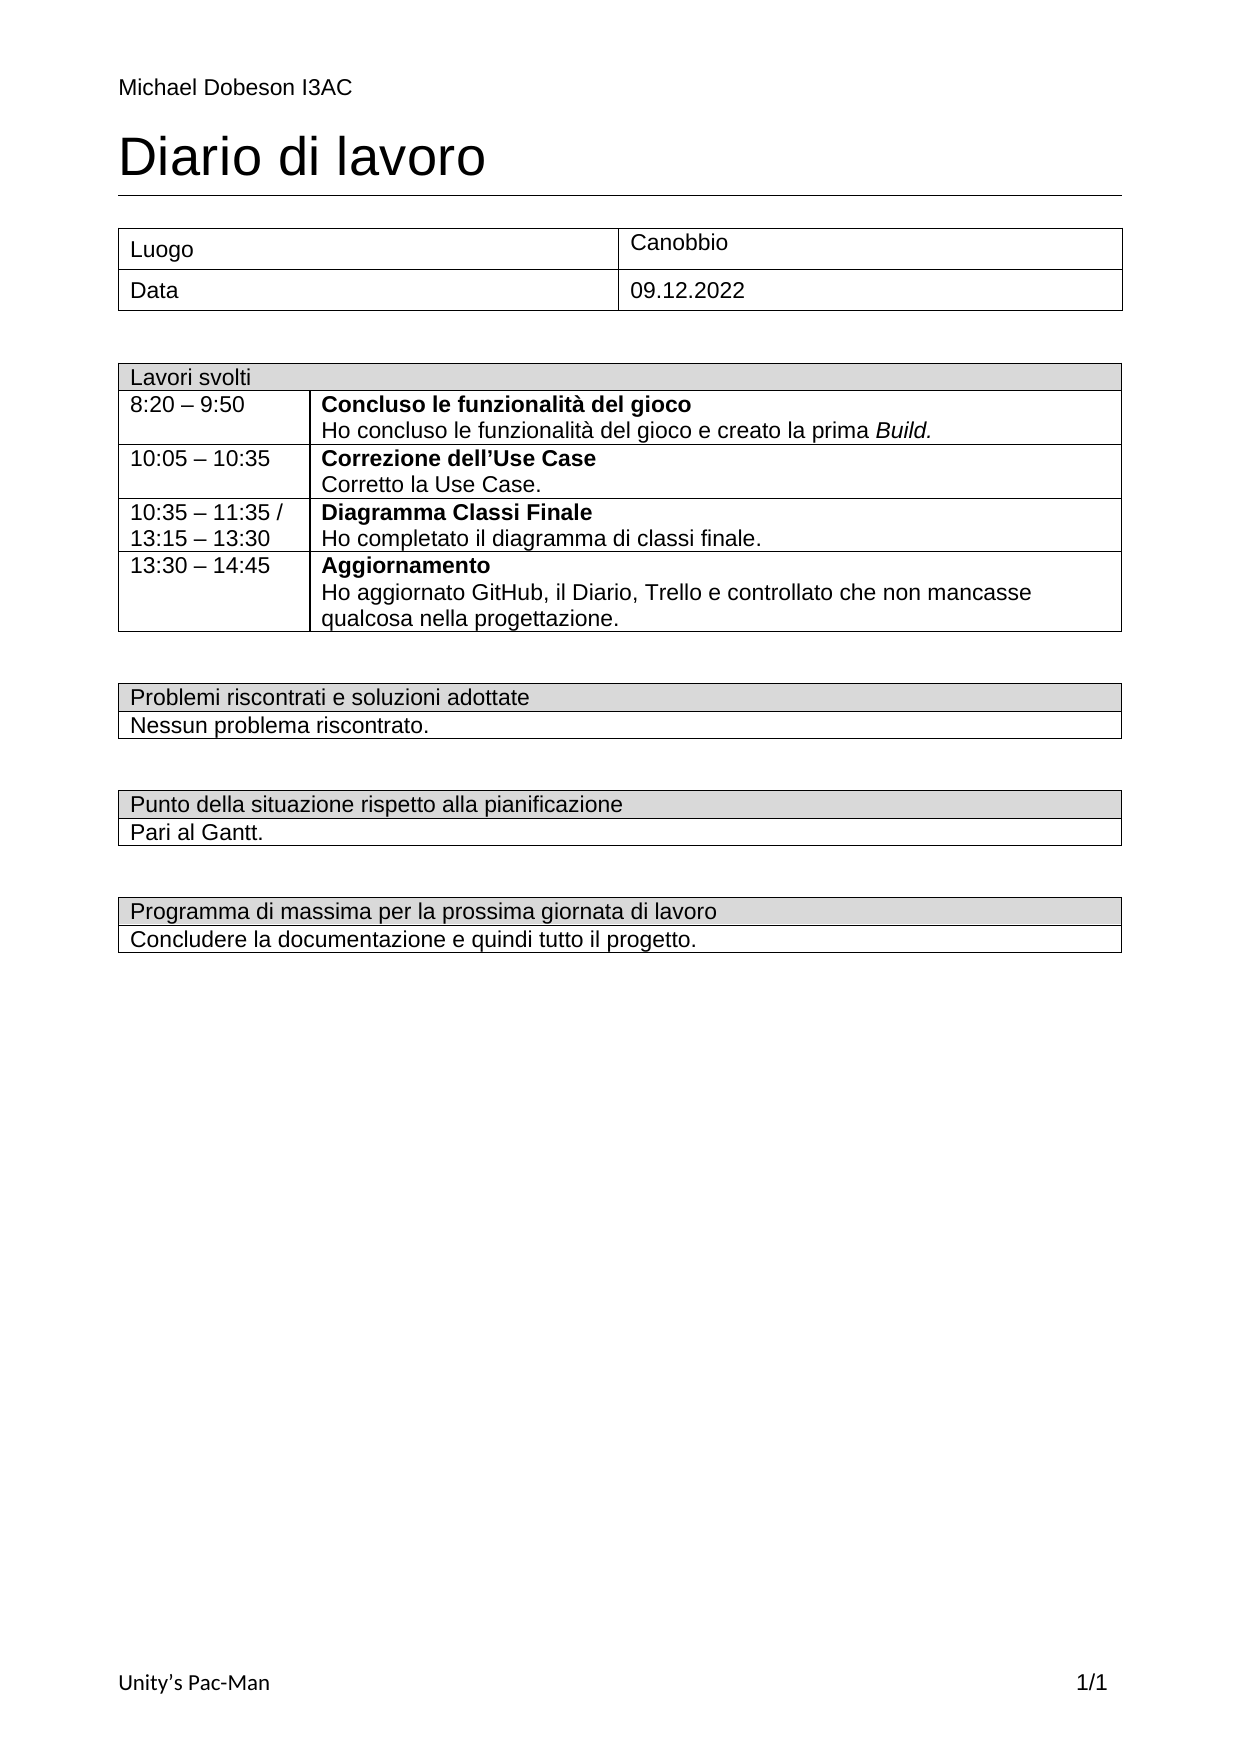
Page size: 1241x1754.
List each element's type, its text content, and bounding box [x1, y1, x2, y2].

table_cell Aggiornamento Ho aggiornato GitHub, il Diario, Trello e controllato che non mancasse qualcosa nella progettazione. [311, 552, 1121, 631]
table_cell Concludere la documentazione e quindi tutto il progetto. [119, 926, 1121, 952]
table_cell Diagramma Classi Finale Ho completato il diagramma di classi finale. [311, 499, 1121, 551]
table_header Problemi riscontrati e soluzioni adottate [119, 684, 1121, 711]
table_header Programma di massima per la prossima giornata di lavoro [119, 898, 1121, 924]
table_cell Data [119, 270, 618, 310]
table_cell 8:20 – 9:50 [119, 391, 309, 444]
table_cell Nessun problema riscontrato. [119, 712, 1121, 738]
table_cell Correzione dell’Use Case Corretto la Use Case. [311, 445, 1121, 497]
table_header Lavori svolti [119, 364, 1121, 390]
table_cell 13:30 – 14:45 [119, 552, 309, 631]
table_cell 10:35 – 11:35 / 13:15 – 13:30 [119, 499, 309, 551]
table_header Luogo [119, 229, 618, 269]
table_header Canobbio [619, 229, 1122, 269]
table_cell 10:05 – 10:35 [119, 445, 309, 497]
title Diario di lavoro [118, 125, 1122, 195]
table_cell Concluso le funzionalità del gioco Ho concluso le funzionalità del gioco e creato la prima Build. [311, 391, 1121, 444]
table_cell 09.12.2022 [619, 270, 1122, 310]
table_header Punto della situazione rispetto alla pianificazione [119, 791, 1121, 818]
table_cell Pari al Gantt. [119, 819, 1121, 845]
